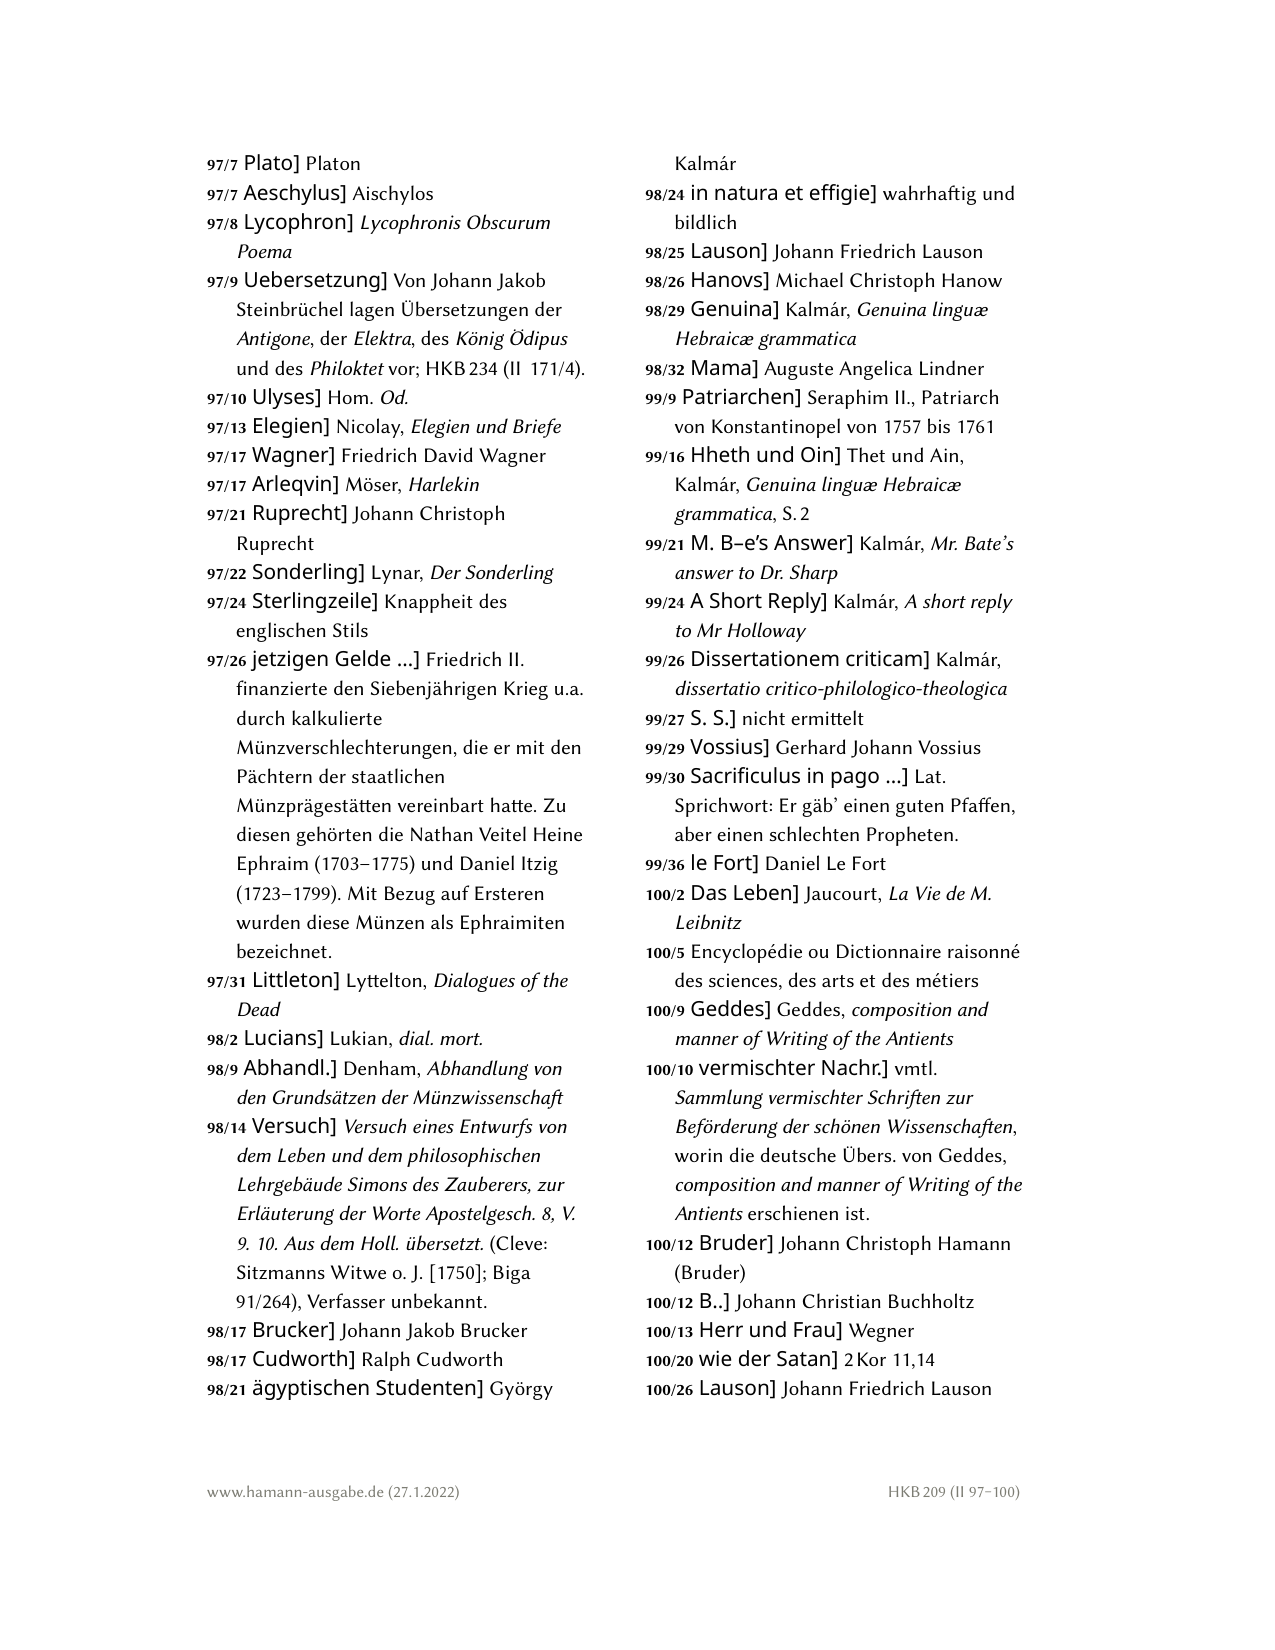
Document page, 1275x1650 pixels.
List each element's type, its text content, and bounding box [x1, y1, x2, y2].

text 98/2 Lucians] Lukian, dial. mort. [207, 1022, 587, 1052]
text 99/29 Vossius] Gerhard Johann Vossius [645, 731, 1025, 760]
text 100/9 Geddes] Geddes, composition and manner of Writing of the Antients [645, 993, 1025, 1052]
text 98/21 ägyptischen Studenten] György Kalmár [645, 147, 1025, 177]
text 100/2 Das Leben] Jaucourt, La Vie de M. Leibnitz [645, 877, 1025, 935]
text 97/22 Sonderling] Lynar, Der Sonderling [207, 556, 587, 585]
text 99/27 S. S.] nicht ermittelt [645, 702, 1025, 731]
text 97/13 Elegien] Nicolay, Elegien und Briefe [207, 410, 587, 439]
text 99/21 M. B–e’s Answer] Kalmár, Mr. Bate’s answer to Dr. Sharp [645, 527, 1025, 585]
text 100/20 wie der Satan] 2 Kor 11,14 [645, 1343, 1025, 1372]
text 98/14 Versuch] Versuch eines Entwurfs von dem Leben und dem philosophischen Lehrgebäude Simons des Zauberers, zur Erläuterung der Worte Apostelgesch. 8, V. 9. 10. Aus dem Holl. übersetzt. (Cleve: Sitzmanns Witwe o. J. [1750]; Biga 91/264), Verfasser unbekannt. [207, 1110, 587, 1314]
text 97/17 Wagner] Friedrich David Wagner [207, 439, 587, 468]
text 99/26 Dissertationem criticam] Kalmár, dissertatio critico-philologico-theologica [645, 643, 1025, 702]
text 99/9 Patriarchen] Seraphim II., Patriarch von Konstantinopel von 1757 bis 1761 [645, 381, 1025, 439]
text 97/8 Lycophron] Lycophronis Obscurum Poema [207, 206, 587, 264]
text 98/21 ägyptischen Studenten] György Kalmár [207, 1372, 587, 1402]
text 97/7 Aeschylus] Aischylos [207, 177, 587, 206]
text 97/21 Ruprecht] Johann Christoph Ruprecht [207, 497, 587, 556]
text 99/16 Hheth und Oin] Thet und Ain, Kalmár, Genuina linguæ Hebraicæ grammatica, S. 2 [645, 439, 1025, 527]
text 97/24 Sterlingzeile] Knappheit des englischen Stils [207, 585, 587, 643]
text 97/17 Arleqvin] Möser, Harlekin [207, 468, 587, 497]
text 100/5 Encyclopédie ou Dictionnaire raisonné des sciences, des arts et des métiers [645, 935, 1025, 993]
text 97/26 jetzigen Gelde …] Friedrich II. finanzierte den Siebenjährigen Krieg u.a. durch kalkulierte Münzverschlechterungen, die er mit den Pächtern der staatlichen Münzprägestätten vereinbart hatte. Zu diesen gehörten die Nathan Veitel Heine Ephraim (1703–1775) und Daniel Itzig (1723–1799). Mit Bezug auf Ersteren wurden diese Münzen als Ephraimiten bezeichnet. [207, 643, 587, 964]
text 100/26 Lauson] Johann Friedrich Lauson [645, 1372, 1025, 1402]
text 97/7 Plato] Platon [207, 147, 587, 177]
text 98/17 Cudworth] Ralph Cudworth [207, 1343, 587, 1372]
text 99/36 le Fort] Daniel Le Fort [645, 847, 1025, 877]
text 98/29 Genuina] Kalmár, Genuina linguæ Hebraicæ grammatica [645, 293, 1025, 352]
text 97/10 Ulyses] Hom. Od. [207, 381, 587, 410]
text 98/17 Brucker] Johann Jakob Brucker [207, 1314, 587, 1343]
text 100/10 vermischter Nachr.] vmtl. Sammlung vermischter Schriften zur Beförderung der schönen Wissenschaften, worin die deutsche Übers. von Geddes, composition and manner of Writing of the Antients erschienen ist. [645, 1052, 1025, 1227]
text 100/12 Bruder] Johann Christoph Hamann (Bruder) [645, 1227, 1025, 1285]
text 99/30 Sacrificulus in pago …] Lat. Sprichwort: Er gäb’ einen guten Pfaffen, aber einen schlechten Propheten. [645, 760, 1025, 847]
text 100/13 Herr und Frau] Wegner [645, 1314, 1025, 1343]
text 100/12 B..] Johann Christian Buchholtz [645, 1285, 1025, 1314]
text 97/9 Uebersetzung] Von Johann Jakob Steinbrüchel lagen Übersetzungen der Antigone, der Elektra, des König Ödipus und des Philoktet vor; HKB 234 (II 171/4). [207, 264, 587, 381]
text 98/25 Lauson] Johann Friedrich Lauson [645, 235, 1025, 264]
text 97/31 Littleton] Lyttelton, Dialogues of the Dead [207, 964, 587, 1022]
text 99/24 A Short Reply] Kalmár, A short reply to Mr Holloway [645, 585, 1025, 643]
text 98/9 Abhandl.] Denham, Abhandlung von den Grundsätzen der Münzwissenschaft [207, 1052, 587, 1110]
text 98/24 in natura et effigie] wahrhaftig und bildlich [645, 177, 1025, 235]
text 98/26 Hanovs] Michael Christoph Hanow [645, 264, 1025, 293]
text 98/32 Mama] Auguste Angelica Lindner [645, 352, 1025, 381]
